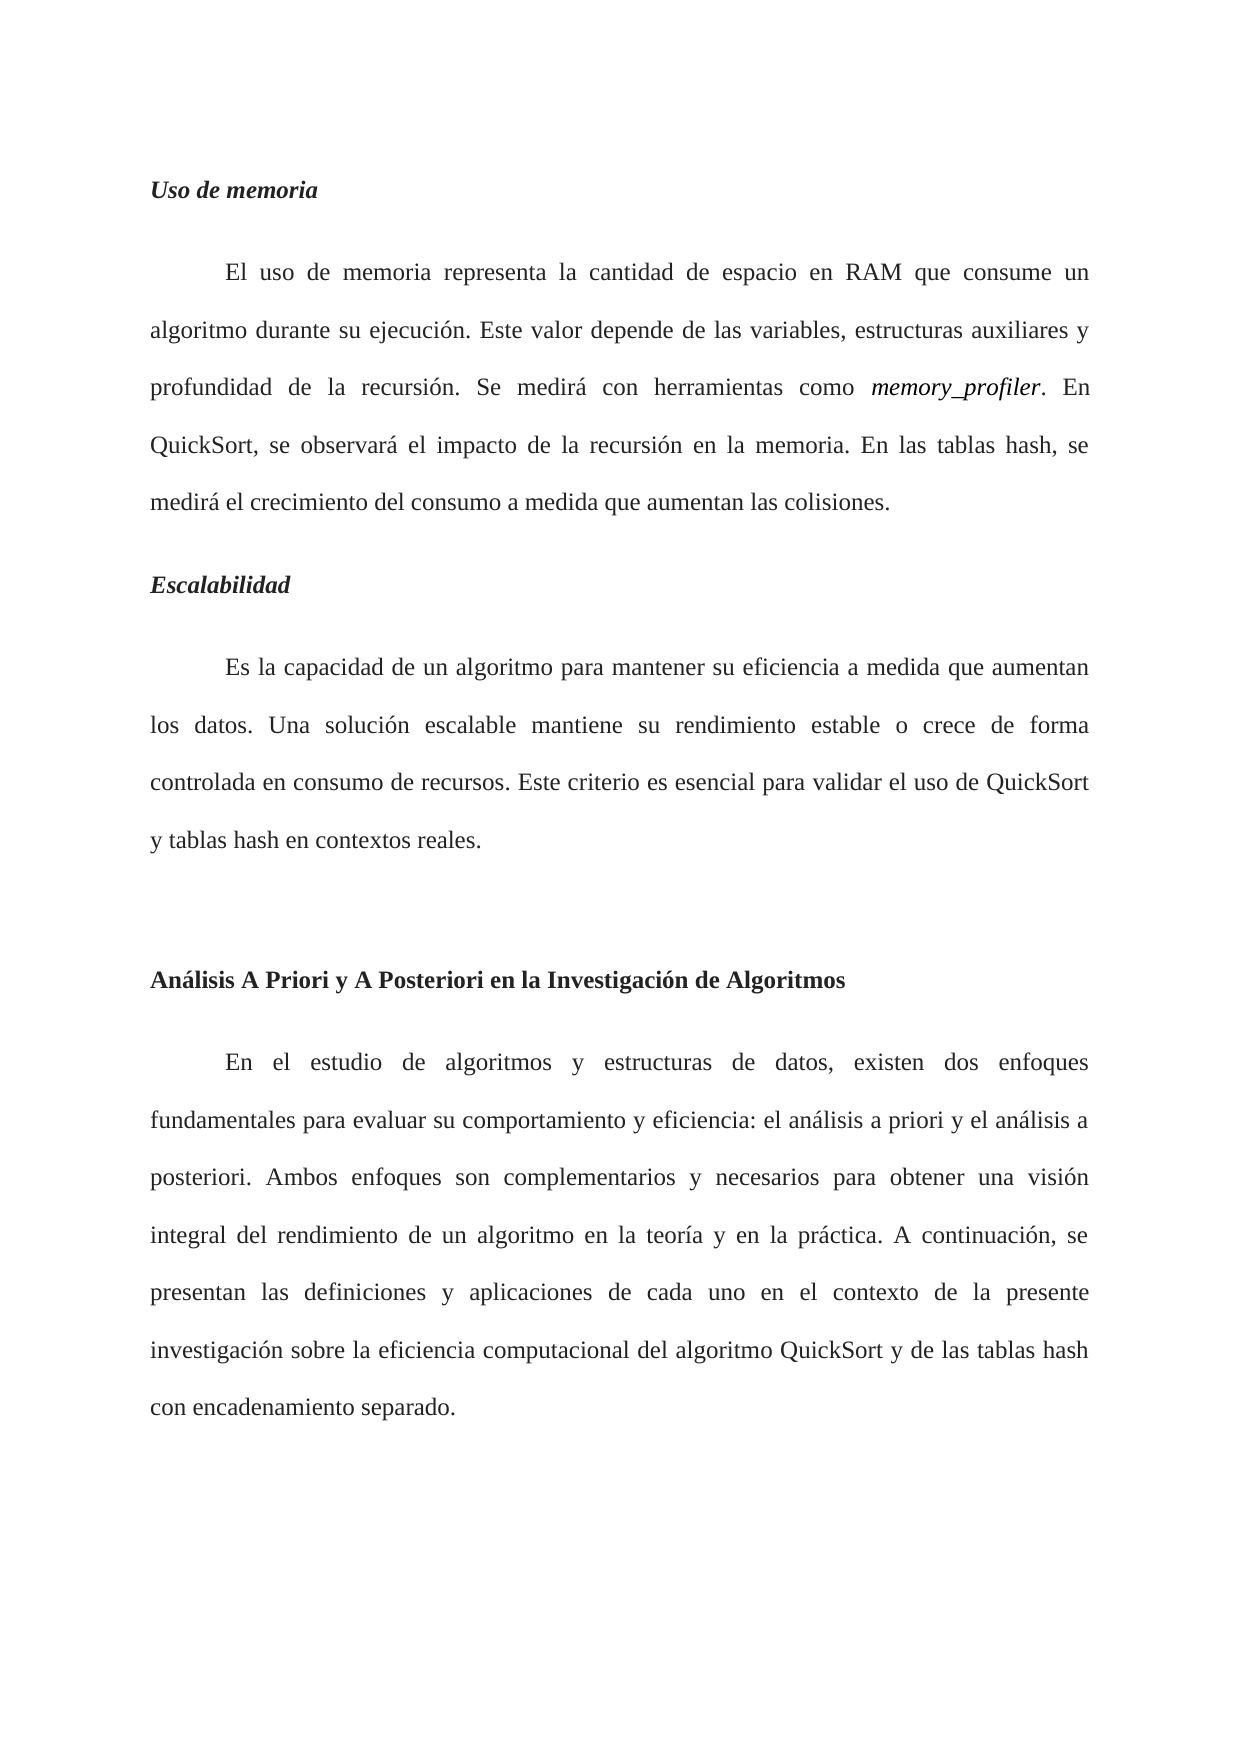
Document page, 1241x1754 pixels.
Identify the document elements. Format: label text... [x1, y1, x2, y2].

text En el estudio de algoritmos y estructuras de datos, existen dos enfoques fundamentales para evaluar su comportamiento y eficiencia: el análisis a priori y el análisis a posteriori. Ambos enfoques son complementarios y necesarios para obtener una visión integral del rendimiento de un algoritmo en la teoría y en la práctica. A continuación, se presentan las definiciones y aplicaciones de cada uno en el contexto de la presente investigación sobre la eficiencia computacional del algoritmo QuickSort y de las tablas hash con encadenamiento separado. [150, 1047, 1090, 1421]
text Es la capacidad de un algoritmo para mantener su eficiencia a medida que aumentan los datos. Una solución escalable mantiene su rendimiento estable o crece de forma controlada en consumo de recursos. Este criterio es esencial para validar el uso de QuickSort y tablas hash en contextos reales. [150, 652, 1090, 854]
text El uso de memoria representa la cantidad de espacio en RAM que consume un algoritmo durante su ejecución. Este valor depende de las variables, estructuras auxiliares y profundidad de la recursión. Se medirá con herramientas como memory_profiler. En QuickSort, se observará el impacto de la recursión en la memoria. En las tablas hash, se medirá el crecimiento del consumo a medida que aumentan las colisiones. [150, 257, 1090, 516]
subtitle Uso de memoria [150, 175, 1090, 204]
subtitle Análisis A Priori y A Posteriori en la Investigación de Algoritmos [150, 907, 1090, 994]
subtitle Escalabilidad [150, 570, 1090, 599]
